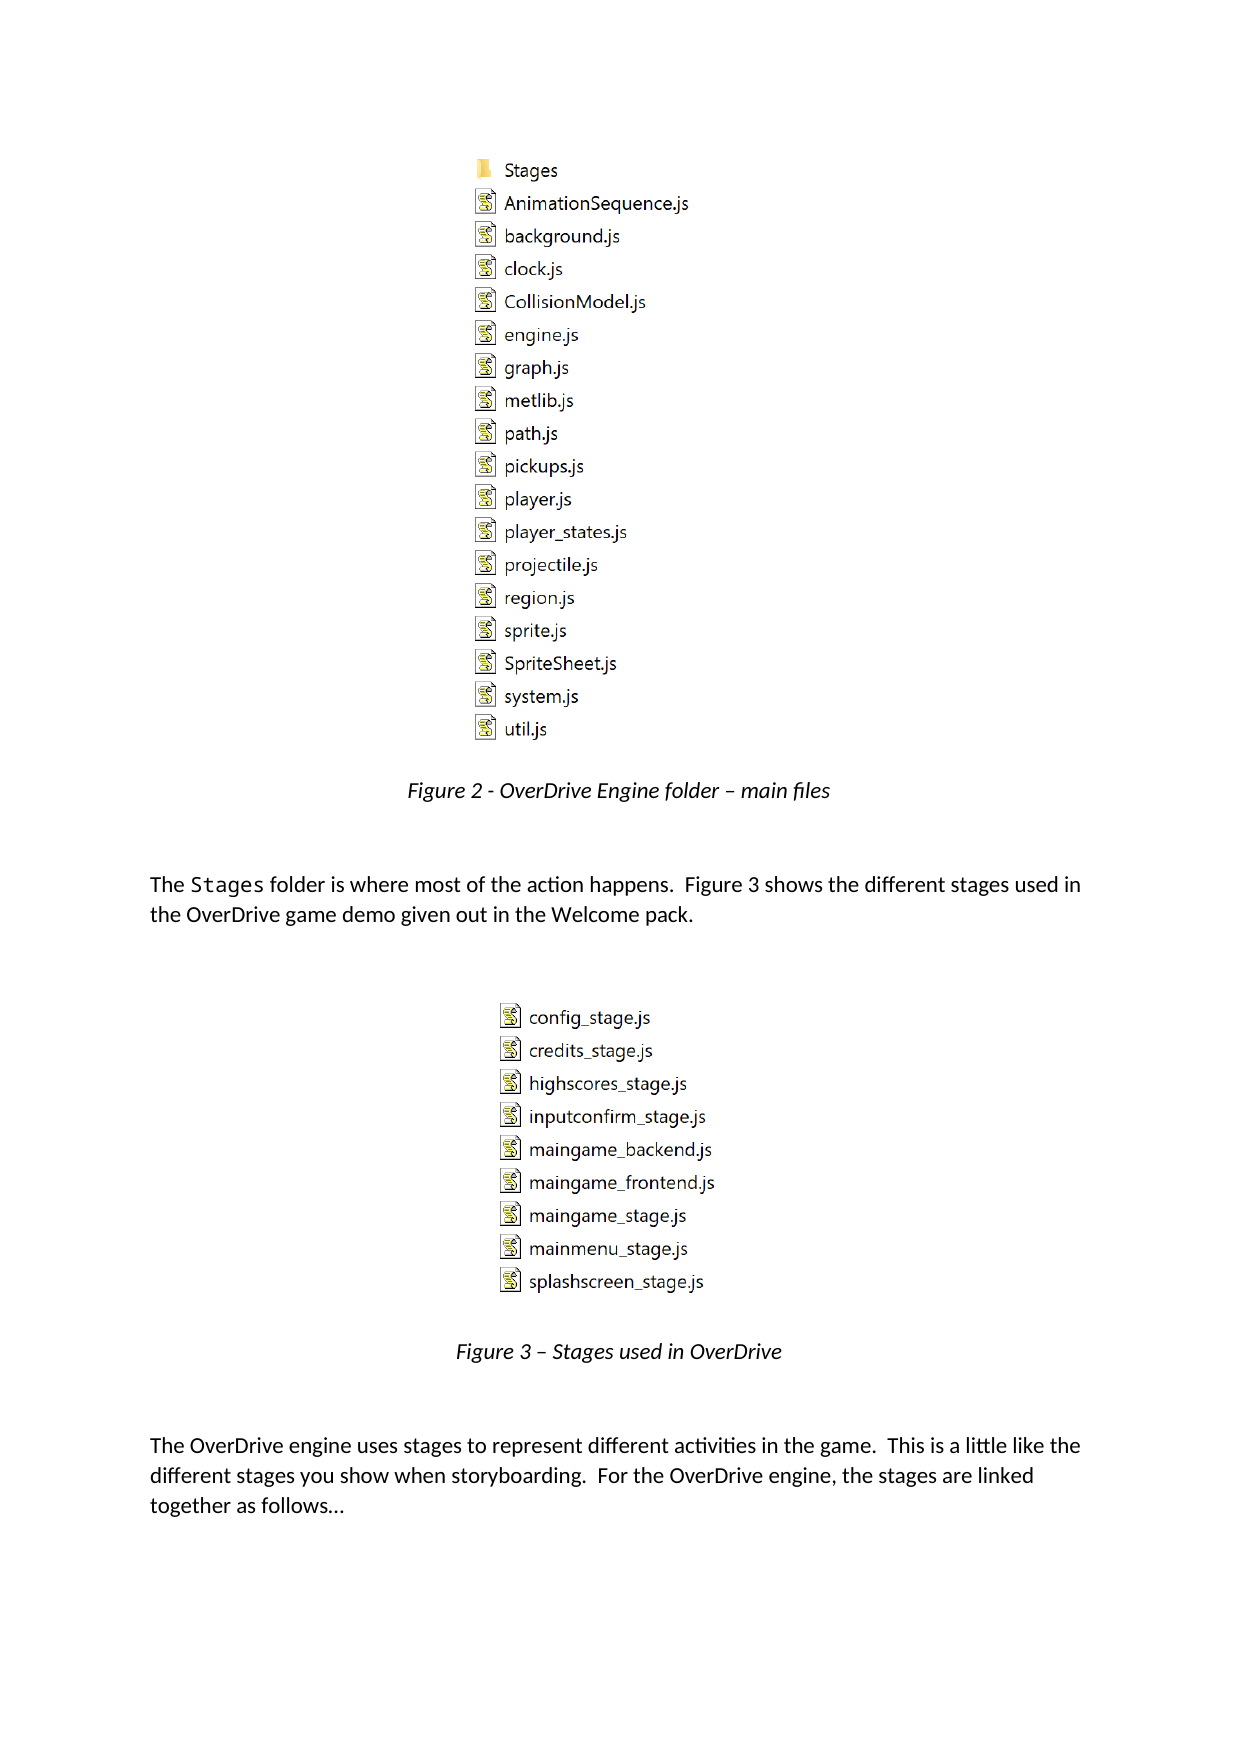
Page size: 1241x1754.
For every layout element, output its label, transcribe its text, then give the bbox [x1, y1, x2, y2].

text Figure 2 - OverDrive Engine folder – main files [150, 776, 1090, 804]
picture [459, 150, 781, 757]
text The OverDrive engine uses stages to represent different activities in the game. This is a little like the different stages you show when storyboarding. For the OverDrive engine, the stages are linked together as follows… [150, 1431, 1090, 1519]
text Figure 3 – Stages used in OverDrive [150, 1337, 1090, 1365]
text The Stages folder is where most of the action happens. Figure 3 shows the different stages used in the OverDrive game demo given out in the Welcome pack. [150, 870, 1090, 928]
picture [483, 994, 758, 1319]
